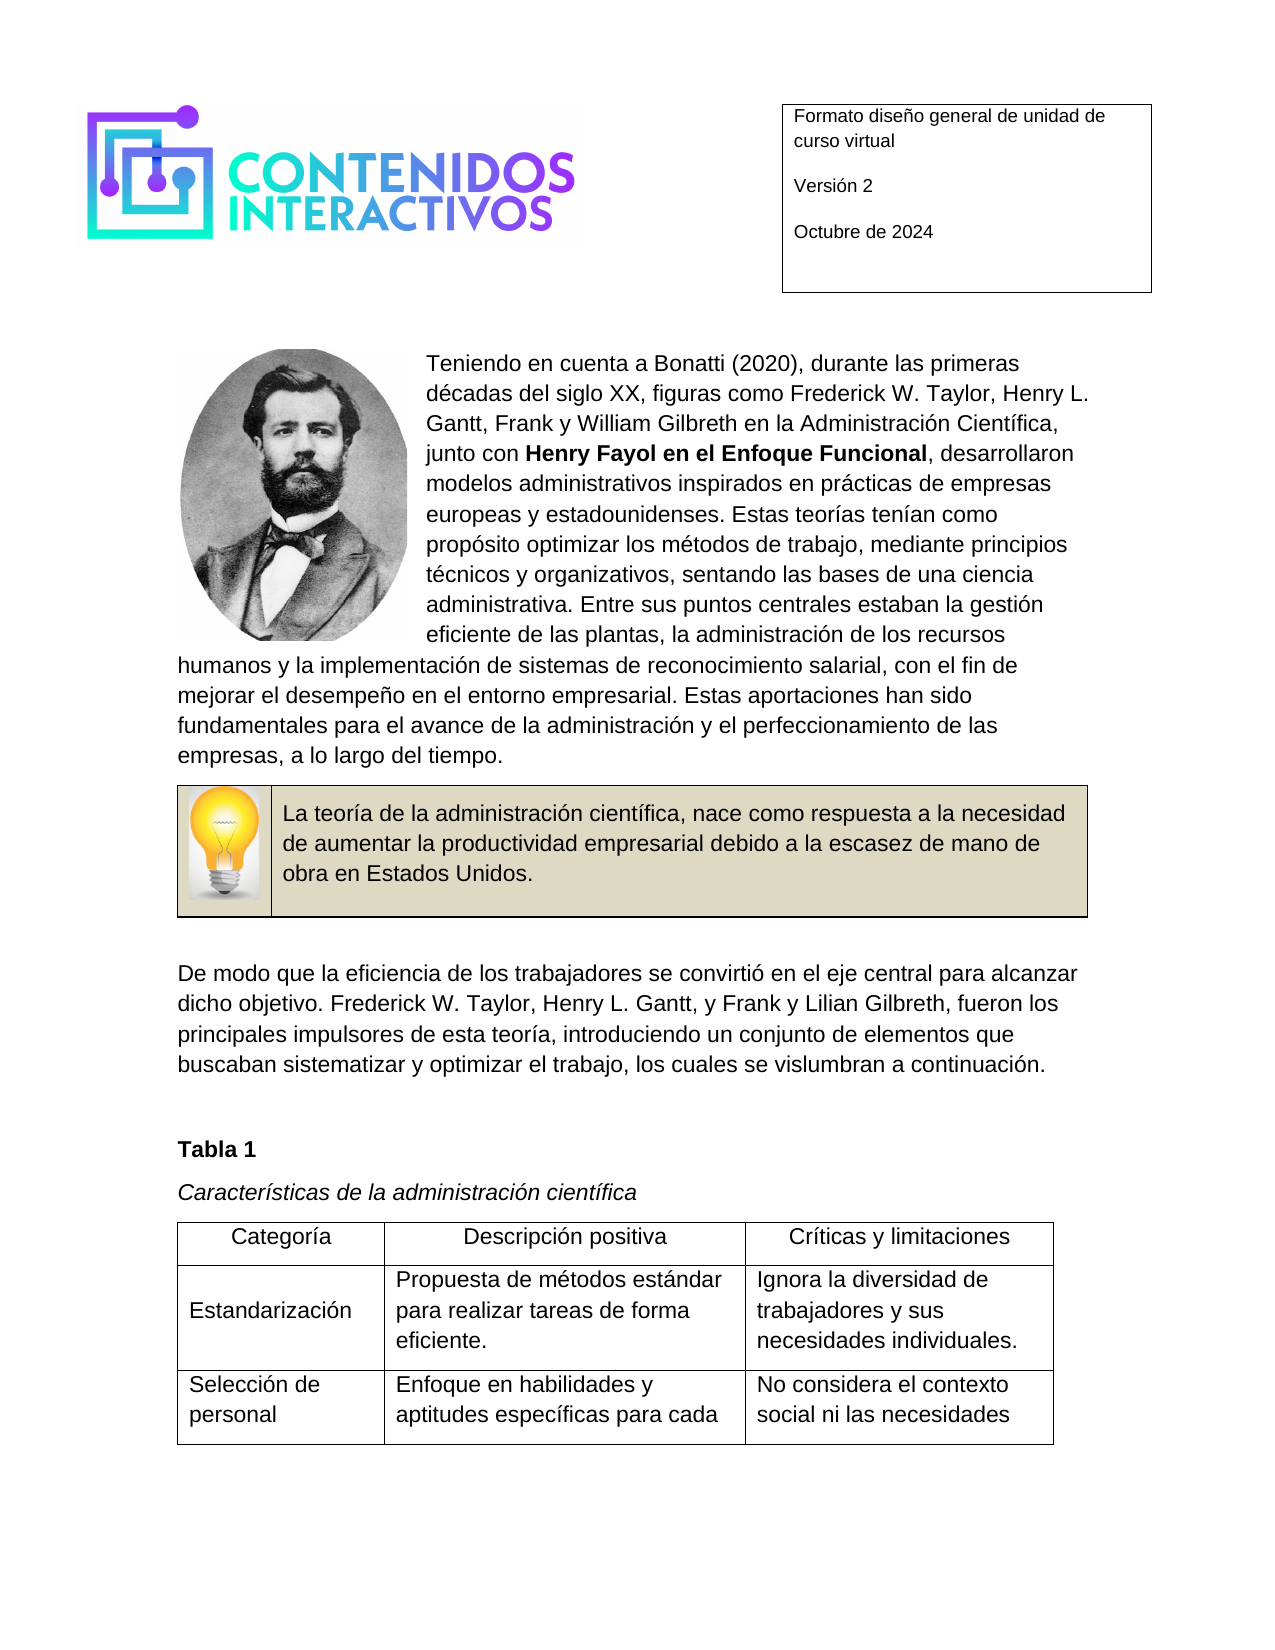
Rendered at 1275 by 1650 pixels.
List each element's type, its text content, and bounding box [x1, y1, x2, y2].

picture [188, 786, 260, 900]
text Teniendo en cuenta a Bonatti (2020), durante las primeras décadas del siglo XX, figuras como Frederick W. Taylor, Henry L. Gantt, Frank y William Gilbreth en la Administración Científica, junto con Henry Fayol en el Enfoque Funcional, desarrollaron modelos administrativos inspirados en prácticas de empresas europeas y estadounidenses. Estas teorías tenían como propósito optimizar los métodos de trabajo, mediante principios técnicos y organizativos, sentando las bases de una ciencia administrativa. Entre sus puntos centrales estaban la gestión eficiente de las plantas, la administración de los recursos humanos y la implementación de sistemas de reconocimiento salarial, con el fin de mejorar el desempeño en el entorno empresarial. Estas aportaciones han sido fundamentales para el avance de la administración y el perfeccionamiento de las empresas, a lo largo del tiempo. [177, 349, 1098, 769]
table_cell Selección de personal [178, 1371, 384, 1443]
text Tabla 1 [177, 1136, 1098, 1162]
table_header Críticas y limitaciones [746, 1223, 1053, 1265]
table_header Descripción positiva [385, 1223, 745, 1265]
table_cell Enfoque en habilidades y aptitudes específicas para cada puesto. [385, 1371, 745, 1443]
picture [177, 349, 408, 641]
table_cell Estandarización [178, 1266, 384, 1369]
table_cell Propuesta de métodos estándar para realizar tareas de forma eficiente. [385, 1266, 745, 1369]
text De modo que la eficiencia de los trabajadores se convirtió en el eje central para alcanzar dicho objetivo. Frederick W. Taylor, Henry L. Gantt, y Frank y Lilian Gilbreth, fueron los principales impulsores de esta teoría, introduciendo un conjunto de elementos que buscaban sistematizar y optimizar el trabajo, los cuales se vislumbran a continuación. [177, 960, 1098, 1077]
picture [76, 103, 583, 247]
table_cell Ignora la diversidad de trabajadores y sus necesidades individuales. [746, 1266, 1053, 1369]
table_header Categoría [178, 1223, 384, 1265]
table_header La teoría de la administración científica, nace como respuesta a la necesidad de aumentar la productividad empresarial debido a la escasez de mano de obra en Estados Unidos. [272, 786, 1087, 916]
table_header [178, 786, 271, 916]
text Características de la administración científica [177, 1179, 1098, 1205]
table_cell No considera el contexto social ni las necesidades superiores del empleado. [746, 1371, 1053, 1443]
